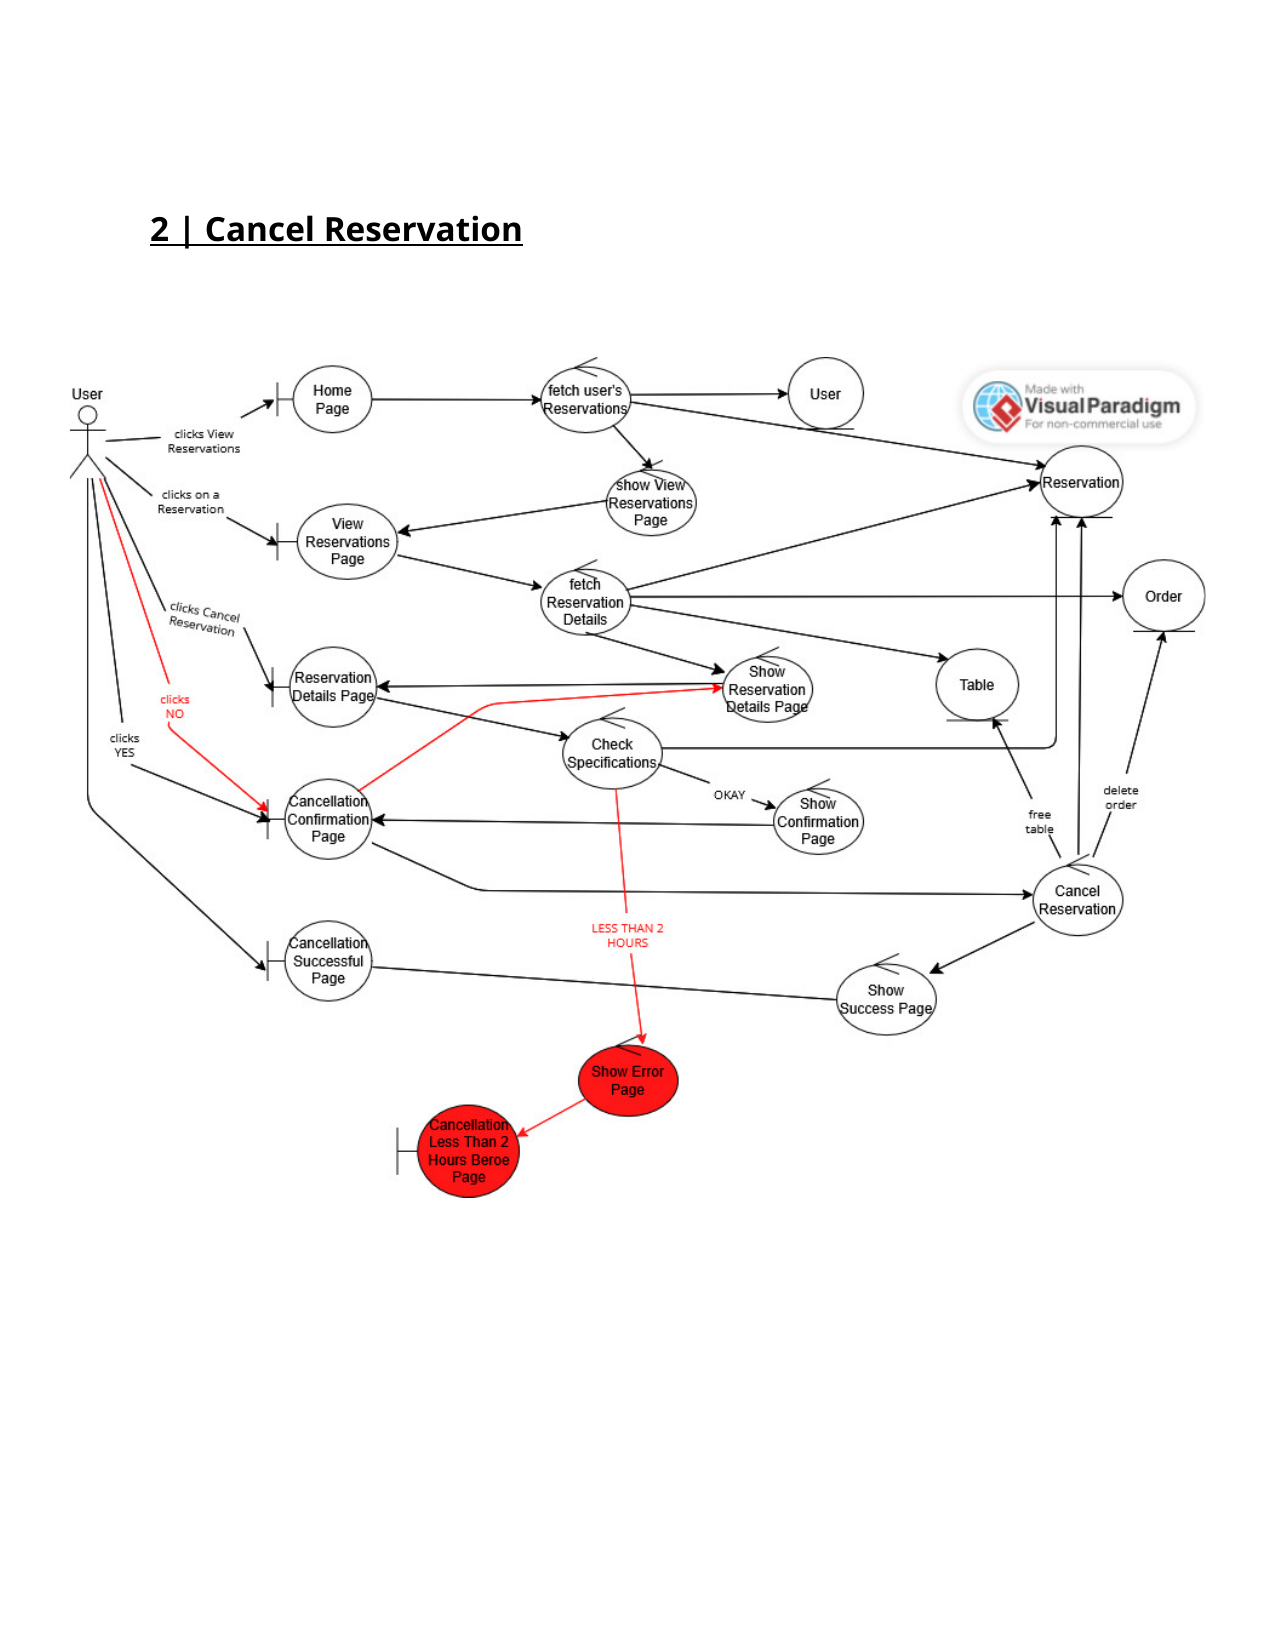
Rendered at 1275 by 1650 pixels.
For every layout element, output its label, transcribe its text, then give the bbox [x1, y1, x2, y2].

picture [69, 357, 1206, 1198]
text 2 | Cancel Reservation [150, 206, 1125, 251]
